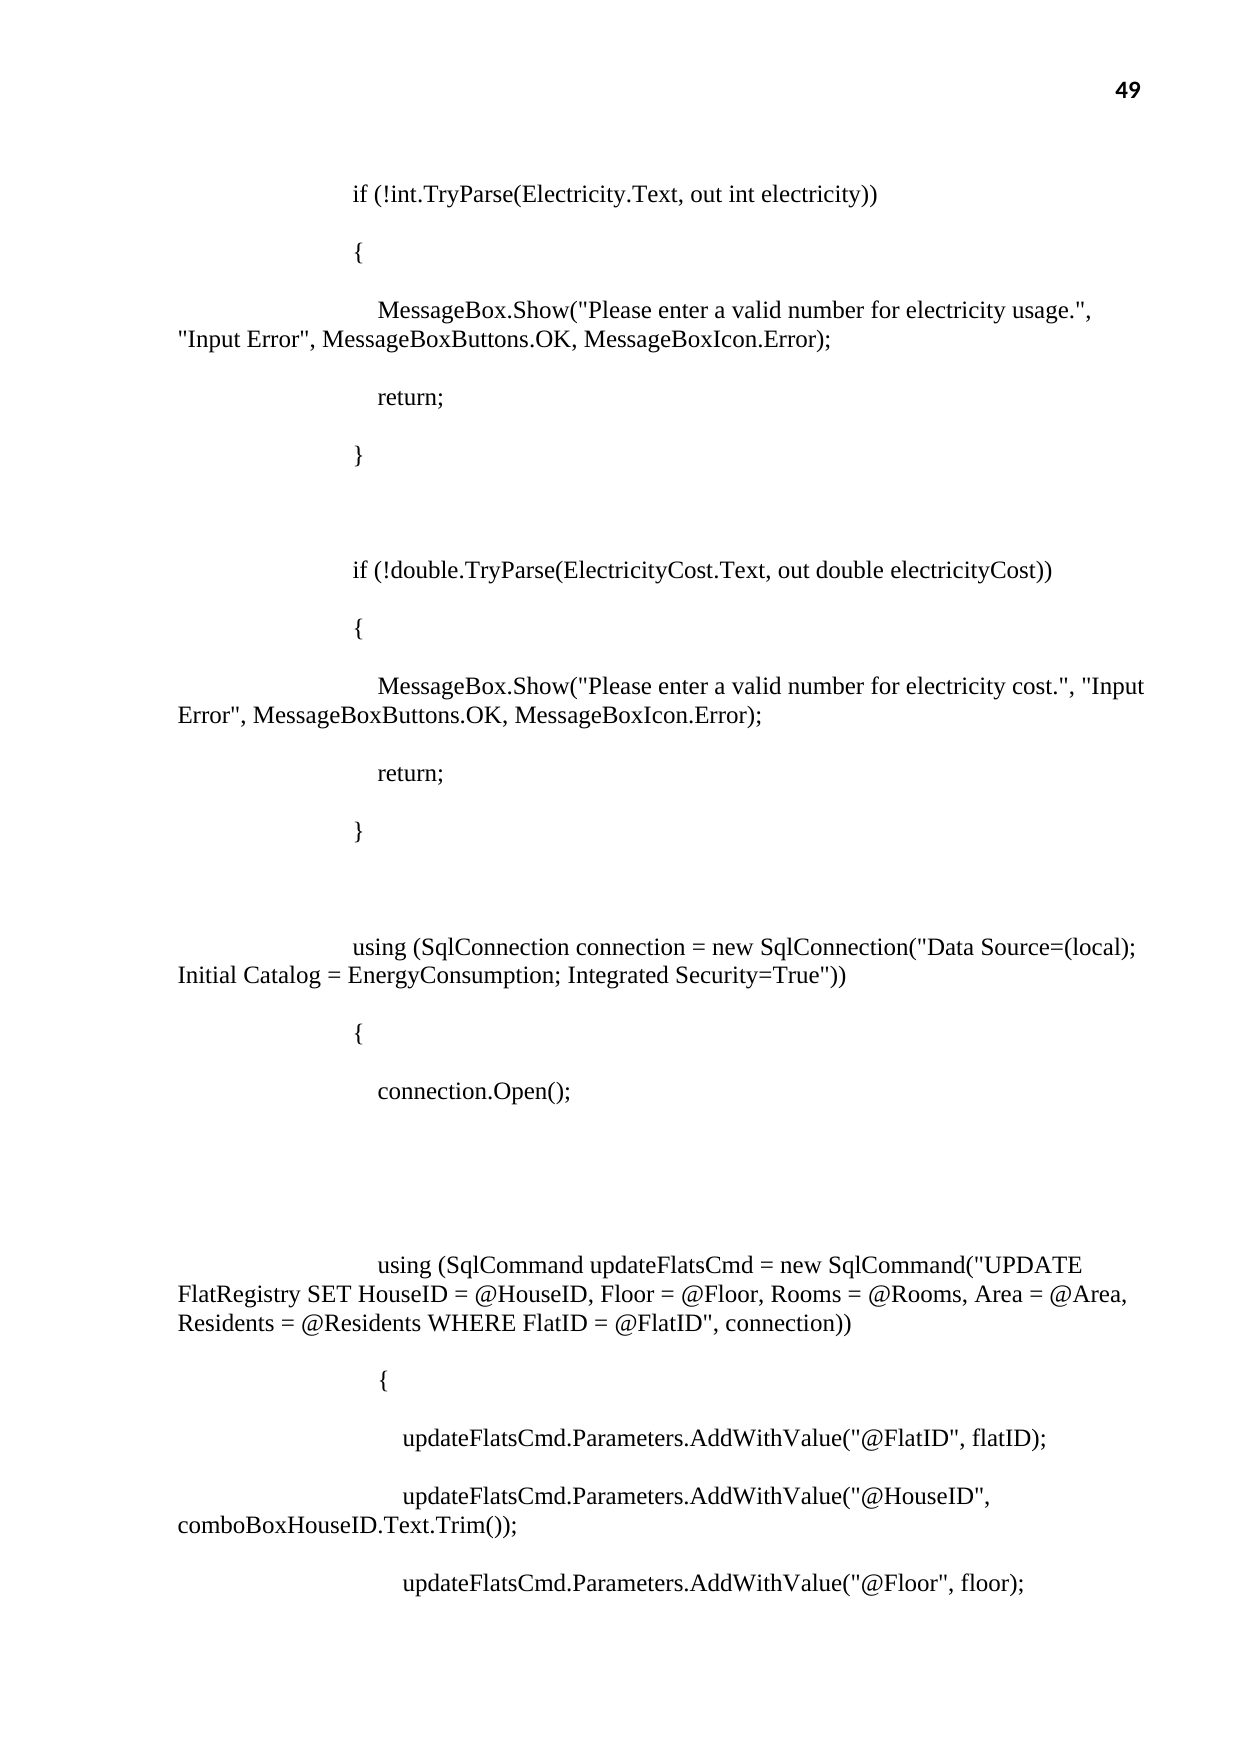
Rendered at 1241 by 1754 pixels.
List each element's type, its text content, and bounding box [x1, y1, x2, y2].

text return; [177, 758, 1152, 787]
text { [177, 1366, 1152, 1394]
text { [177, 237, 1152, 266]
text } [177, 816, 1152, 845]
text using (SqlCommand updateFlatsCmd = new SqlCommand("UPDATE FlatRegistry SET HouseID = @HouseID, Floor = @Floor, Rooms = @Rooms, Area = @Area, Residents = @Residents WHERE FlatID = @FlatID", connection)) [177, 1250, 1152, 1336]
text } [177, 440, 1152, 468]
text if (!int.TryParse(Electricity.Text, out int electricity)) [177, 179, 1152, 208]
text { [177, 613, 1152, 642]
text updateFlatsCmd.Parameters.AddWithValue("@FlatID", flatID); [177, 1423, 1152, 1452]
text connection.Open(); [177, 1076, 1152, 1105]
text updateFlatsCmd.Parameters.AddWithValue("@Floor", floor); [177, 1568, 1152, 1597]
text { [177, 1018, 1152, 1047]
text MessageBox.Show("Please enter a valid number for electricity cost.", "Input Error", MessageBoxButtons.OK, MessageBoxIcon.Error); [177, 671, 1152, 729]
text if (!double.TryParse(ElectricityCost.Text, out double electricityCost)) [177, 556, 1152, 584]
text using (SqlConnection connection = new SqlConnection("Data Source=(local); Initial Catalog = EnergyConsumption; Integrated Security=True")) [177, 932, 1152, 989]
text updateFlatsCmd.Parameters.AddWithValue("@HouseID", comboBoxHouseID.Text.Trim()); [177, 1481, 1152, 1539]
text MessageBox.Show("Please enter a valid number for electricity usage.", "Input Error", MessageBoxButtons.OK, MessageBoxIcon.Error); [177, 295, 1152, 353]
text return; [177, 382, 1152, 411]
